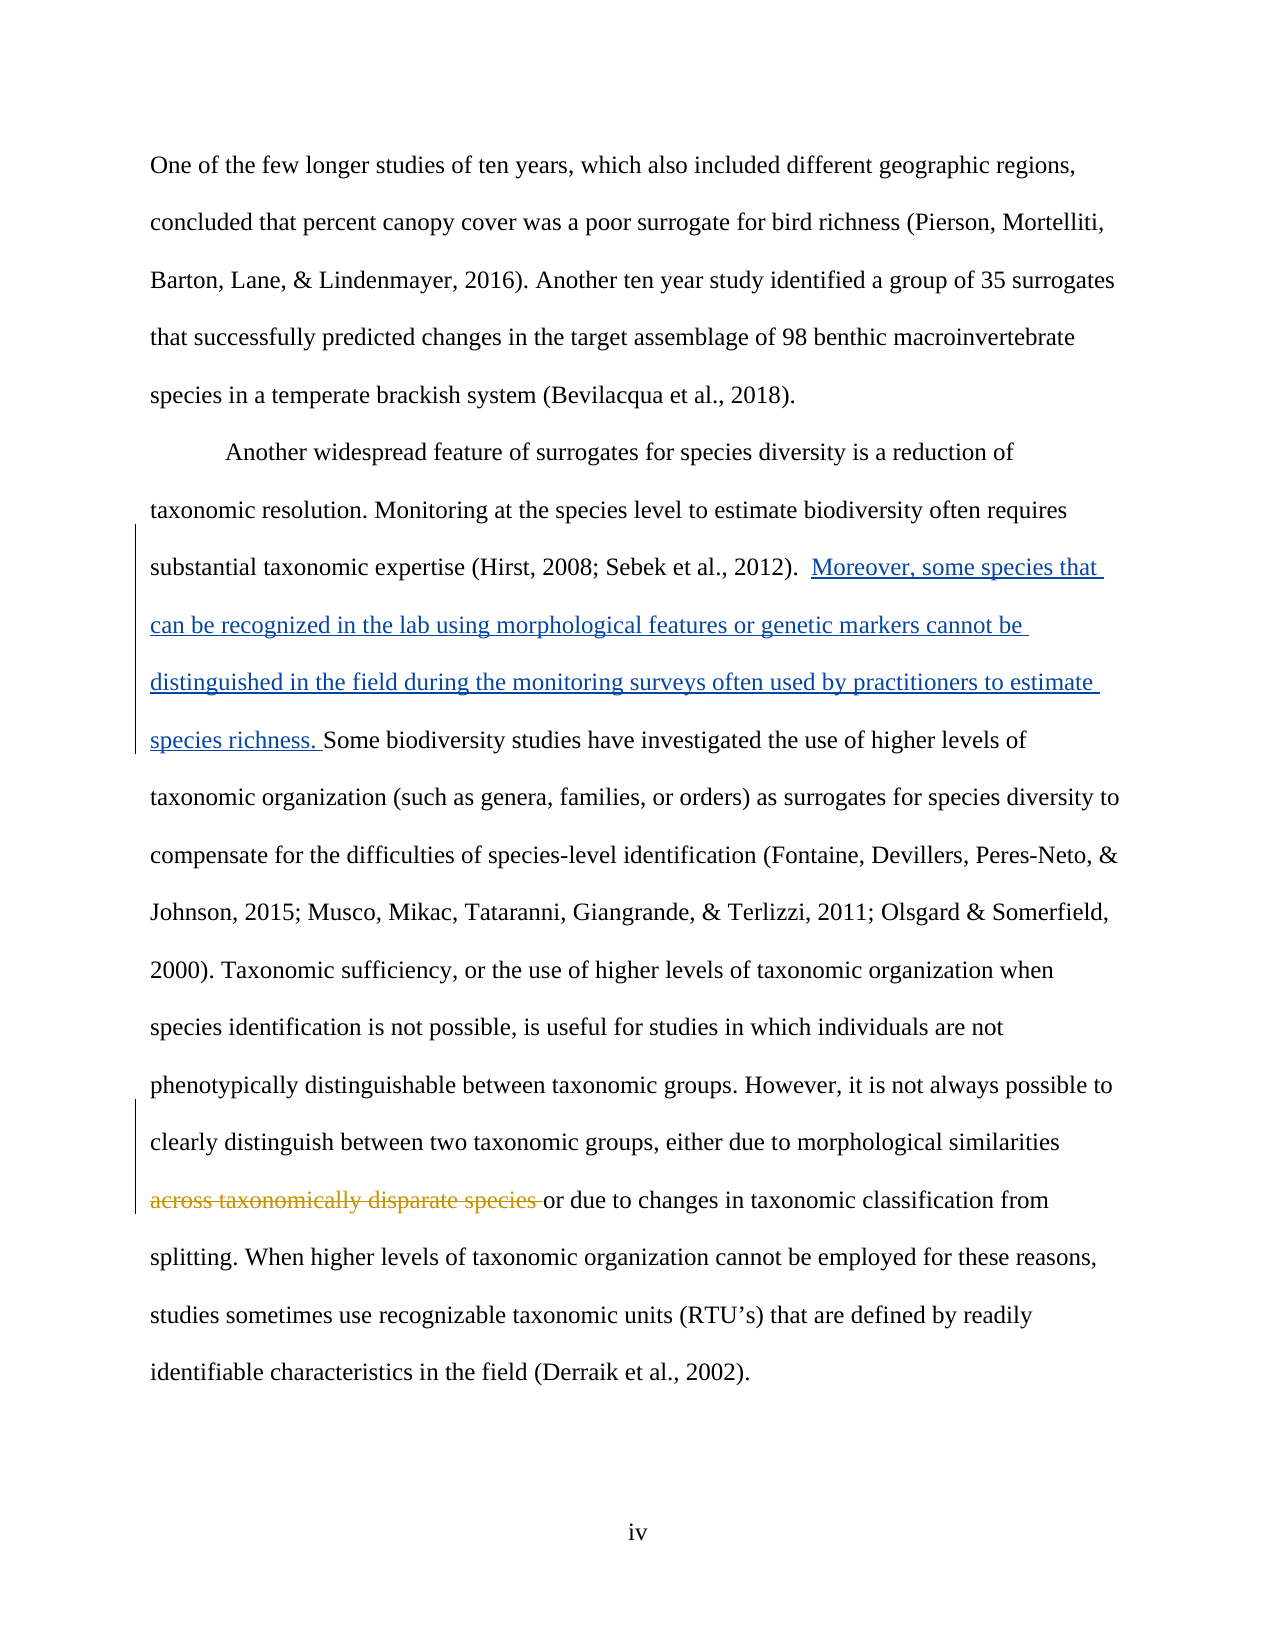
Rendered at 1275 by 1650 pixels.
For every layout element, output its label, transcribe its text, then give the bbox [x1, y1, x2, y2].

text Another widespread feature of surrogates for species diversity is a reduction of taxonomic resolution. Monitoring at the species level to estimate biodiversity often requires substantial taxonomic expertise (Hirst, 2008; Sebek et al., 2012). Some biodiversity studies have investigated the use of higher levels of taxonomic organization (such as genera, families, or orders) as surrogates for species diversity to compensate for the difficulties of species-level identification (Fontaine, Devillers, Peres-Neto, & Johnson, 2015; Musco, Mikac, Tataranni, Giangrande, & Terlizzi, 2011; Olsgard & Somerfield, 2000). Taxonomic sufficiency, or the use of higher levels of taxonomic organization when species identification is not possible, is useful for studies in which individuals are not phenotypically distinguishable between taxonomic groups. However, it is not always possible to clearly distinguish between two taxonomic groups, either due to morphological similarities or due to changes in taxonomic classification from splitting. When higher levels of taxonomic organization cannot be employed for these reasons, studies sometimes use recognizable taxonomic units (RTU’s) that are defined by readily identifiable characteristics in the field (Derraik et al., 2002). [150, 437, 1125, 1386]
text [150, 150, 1125, 409]
